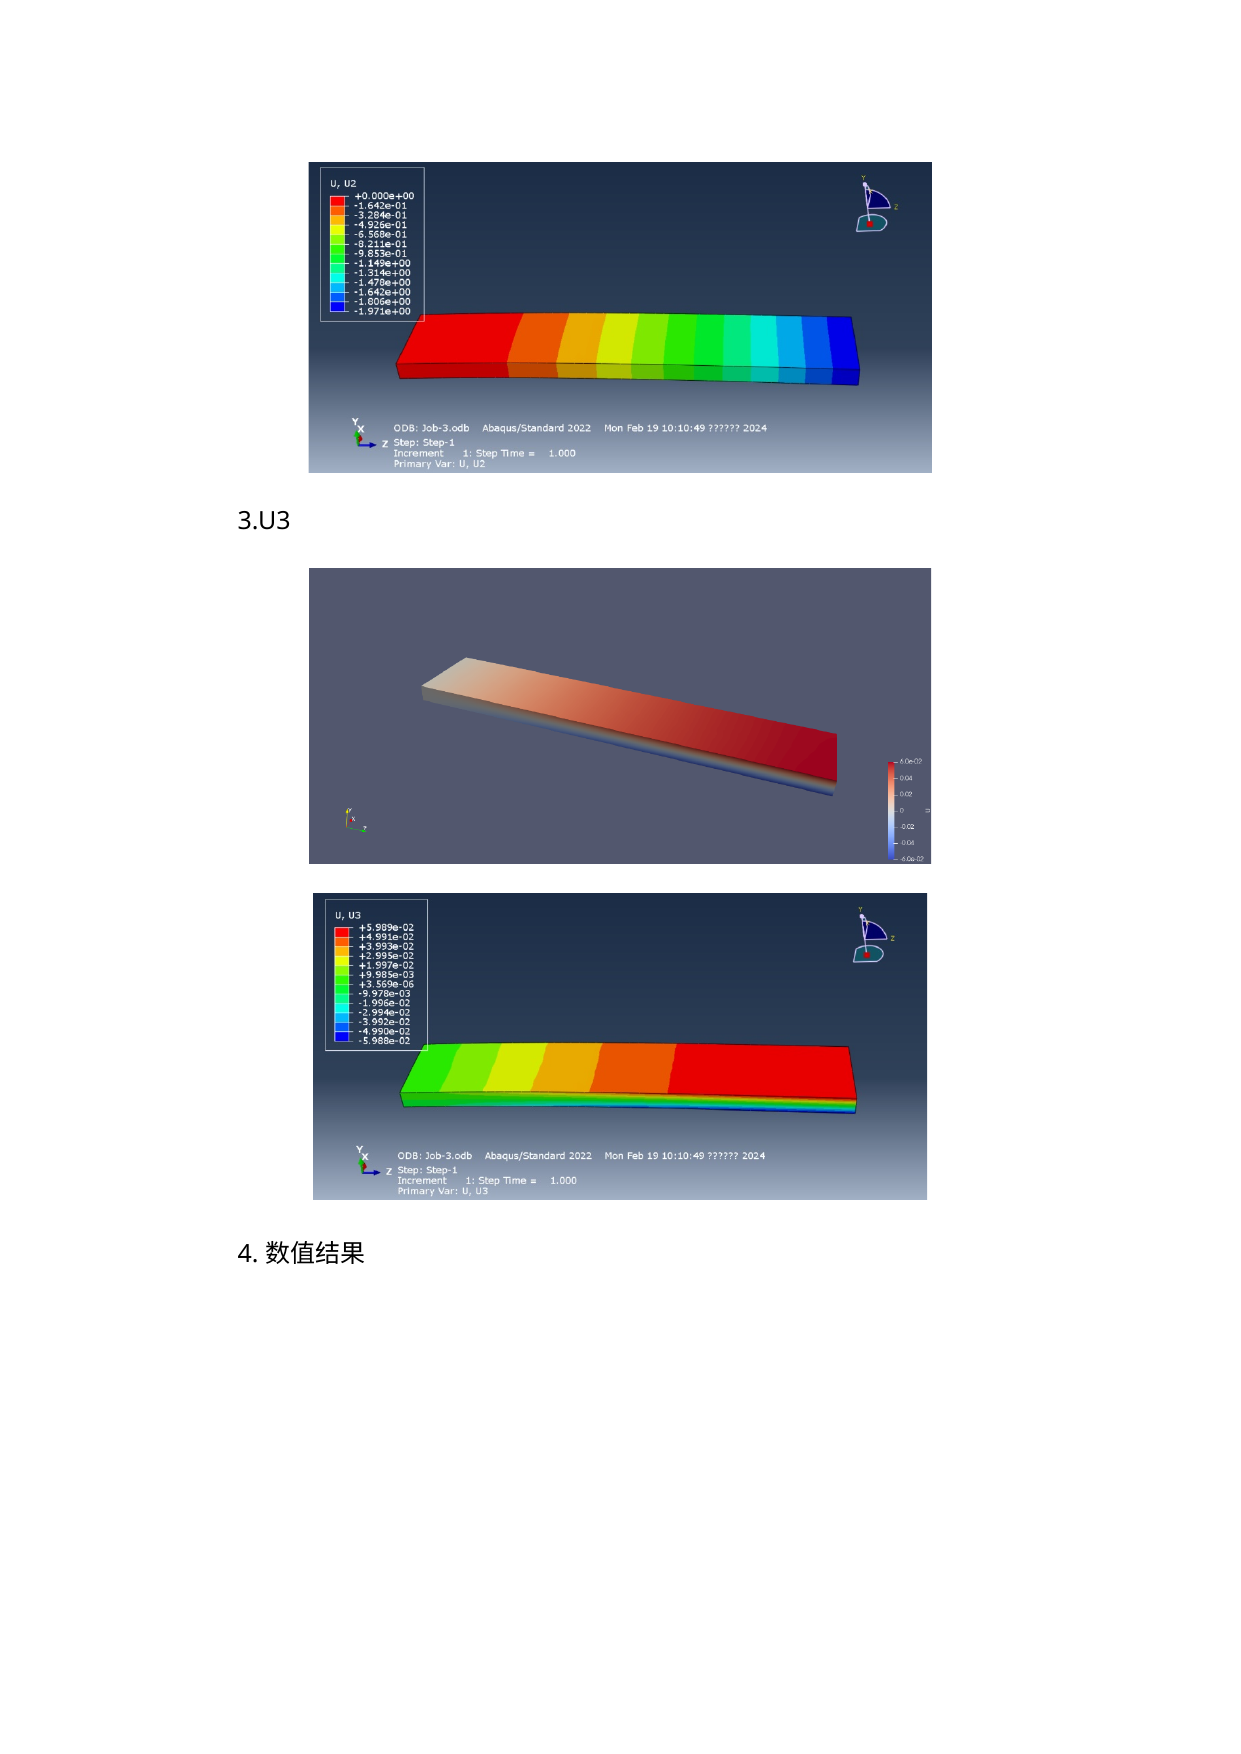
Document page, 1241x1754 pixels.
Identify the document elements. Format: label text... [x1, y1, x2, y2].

text 3.U3 [187, 487, 1053, 552]
picture [309, 568, 932, 864]
picture [313, 893, 928, 1200]
text 4. 数值结果 [187, 1219, 1053, 1284]
picture [308, 162, 932, 473]
